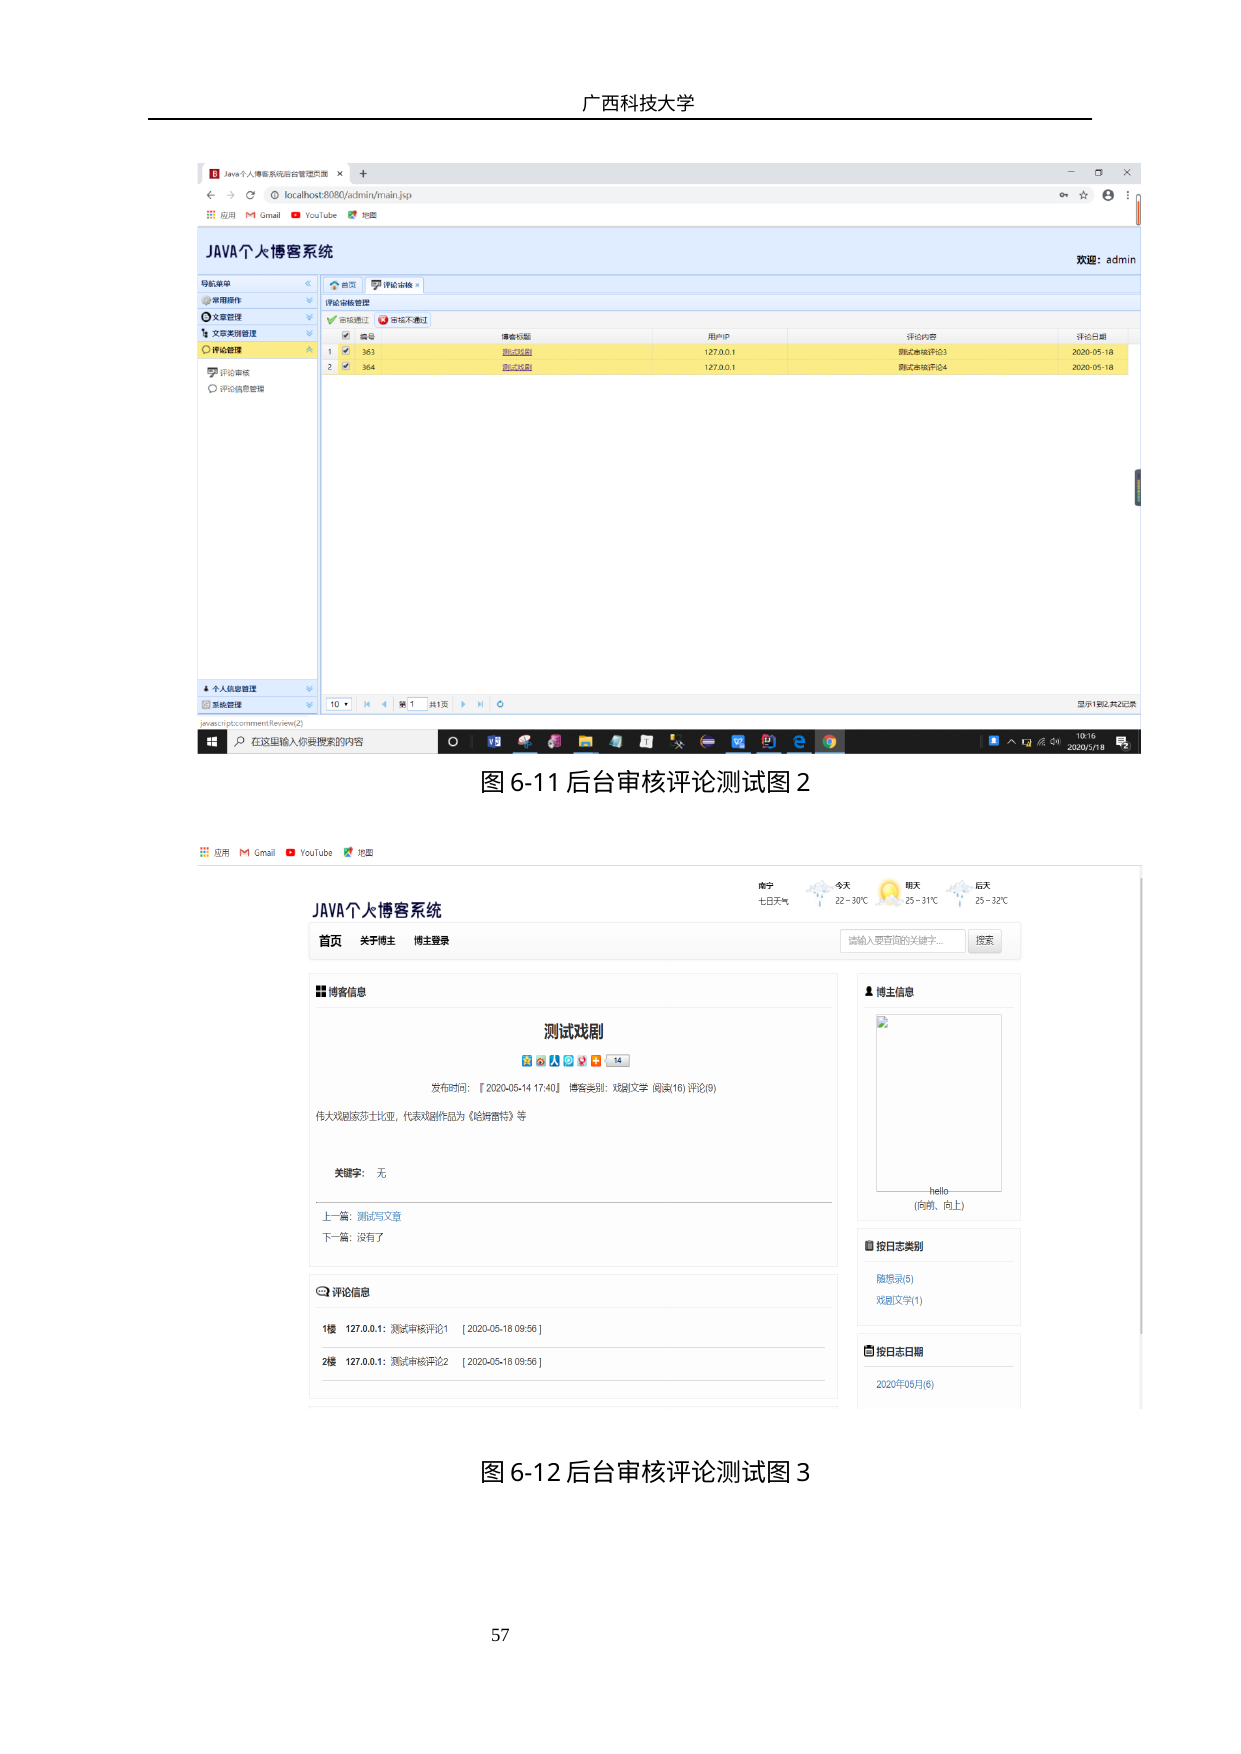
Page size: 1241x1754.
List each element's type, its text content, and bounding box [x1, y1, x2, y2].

list 图6-12后台审核评论测试图3 [148, 1452, 1092, 1488]
picture [197, 163, 1141, 755]
picture [197, 843, 1143, 1409]
list 图6-11后台审核评论测试图2 [148, 762, 1092, 798]
